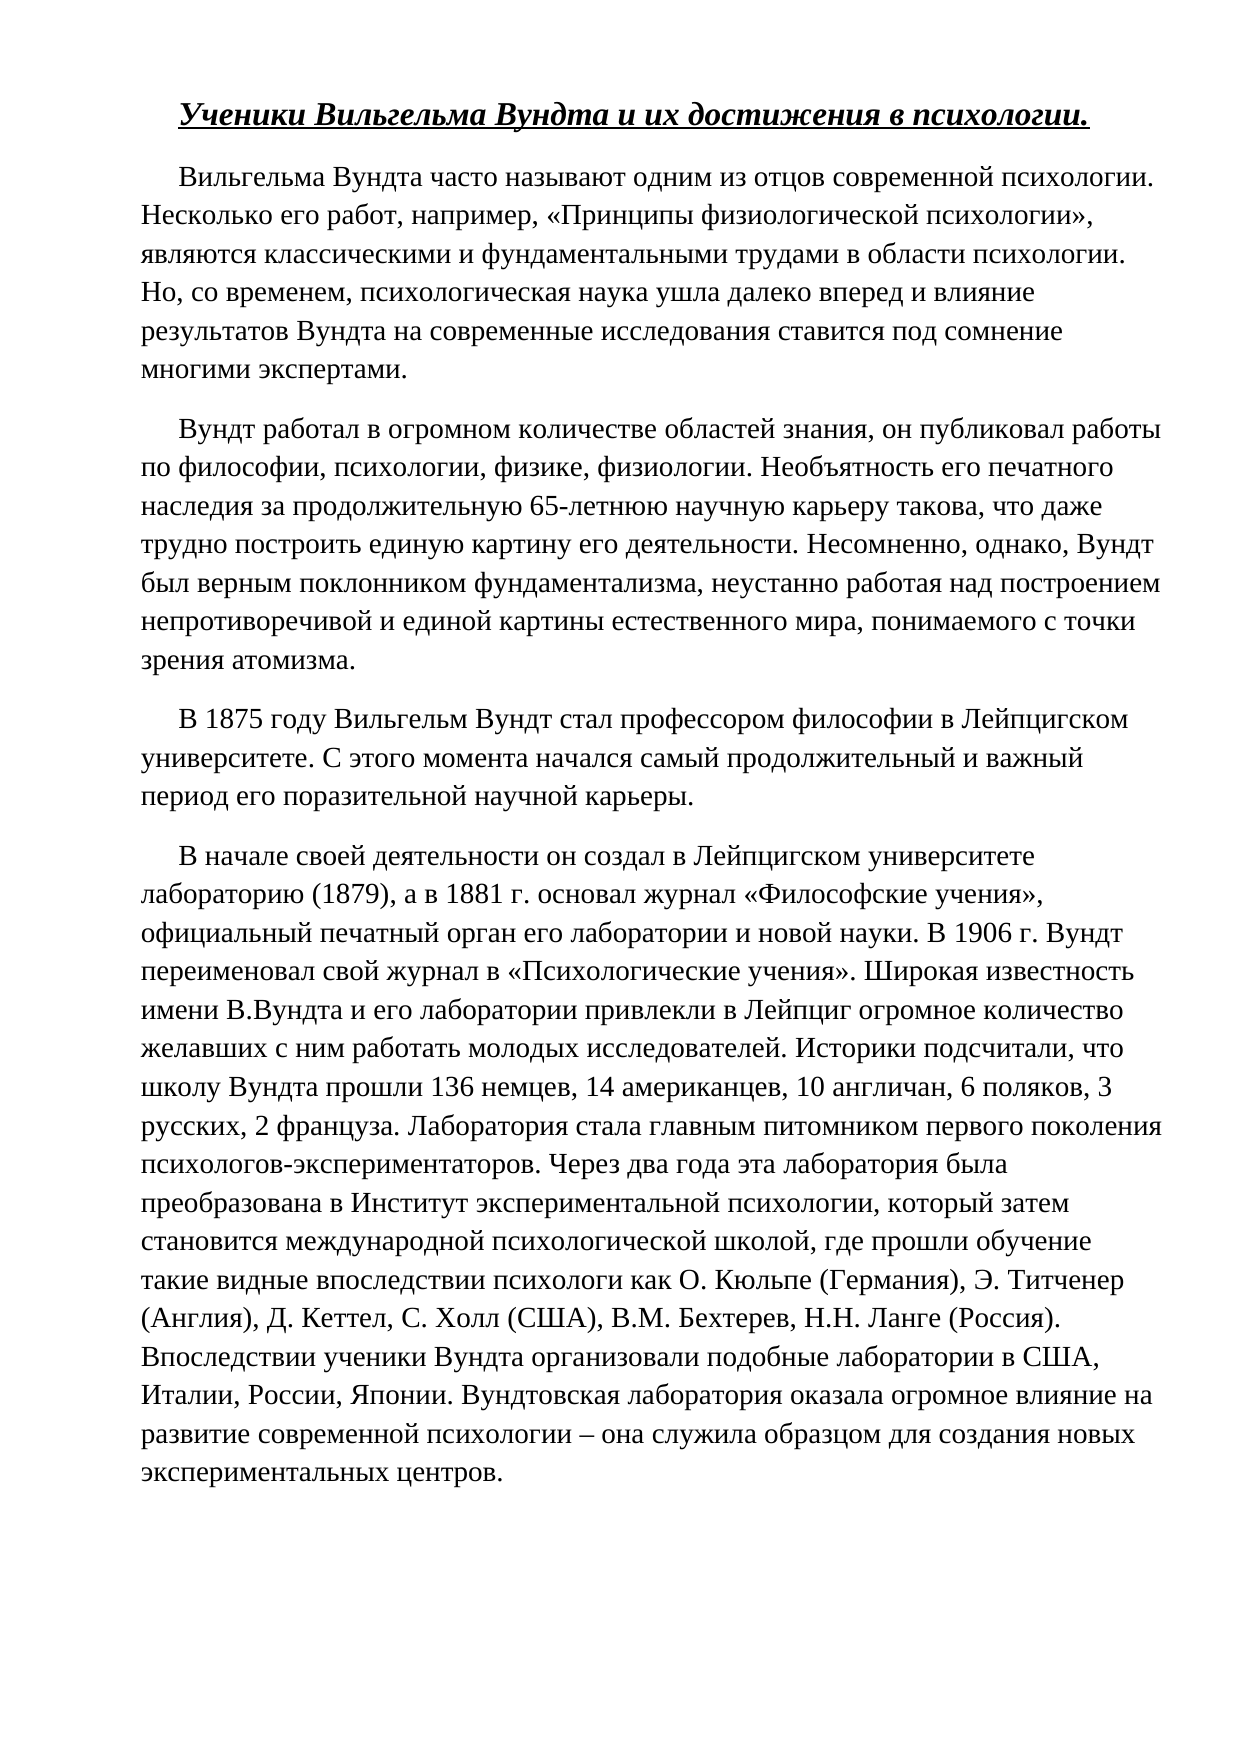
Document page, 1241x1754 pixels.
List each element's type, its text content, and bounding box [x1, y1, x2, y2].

text В начале своей деятельности он создал в Лейпцигском университете лабораторию (1879), а в 1881 г. основал журнал «Философские учения», официальный печатный орган его лаборатории и новой науки. В 1906 г. Вундт переименовал свой журнал в «Психологические учения». Широкая известность имени В.Вундта и его лаборатории привлекли в Лейпциг огромное количество желавших с ним работать молодых исследователей. Историки подсчитали, что школу Вундта прошли 136 немцев, 14 американцев, 10 англичан, 6 поляков, 3 русских, 2 француза. Лаборатория стала главным питомником первого поколения психологов-экспериментаторов. Через два года эта лаборатория была преобразована в Институт экспериментальной психологии, который затем становится международной психологической школой, где прошли обучение такие видные впоследствии психологи как О. Кюльпе (Германия), Э. Титченер (Англия), Д. Кеттел, С. Холл (США), В.М. Бехтерев, Н.Н. Ланге (Россия). Впоследствии ученики Вундта организовали подобные лаборатории в США, Италии, России, Японии. Вундтовская лаборатория оказала огромное влияние на развитие современной психологии – она служила образцом для создания новых экспериментальных центров. [141, 838, 1162, 1488]
text Вильгельма Вундта часто называют одним из отцов современной психологии. Несколько его работ, например, «Принципы физиологической психологии», являются классическими и фундаментальными трудами в области психологии. Но, со временем, психологическая наука ушла далеко вперед и влияние результатов Вундта на современные исследования ставится под сомнение многими экспертами. [141, 159, 1162, 385]
text Вундт работал в огромном количестве областей знания, он публиковал работы по философии, психологии, физике, физиологии. Необъятность его печатного наследия за продолжительную 65-летнюю научную карьеру такова, что даже трудно построить единую картину его деятельности. Несомненно, однако, Вундт был верным поклонником фундаментализма, неустанно работая над построением непротиворечивой и единой картины естественного мира, понимаемого с точки зрения атомизма. [141, 411, 1162, 676]
text Ученики Вильгельма Вундта и их достижения в психологии. [141, 94, 1162, 132]
text В 1875 году Вильгельм Вундт стал профессором философии в Лейпцигском университете. С этого момента начался самый продолжительный и важный период его поразительной научной карьеры. [141, 701, 1162, 812]
